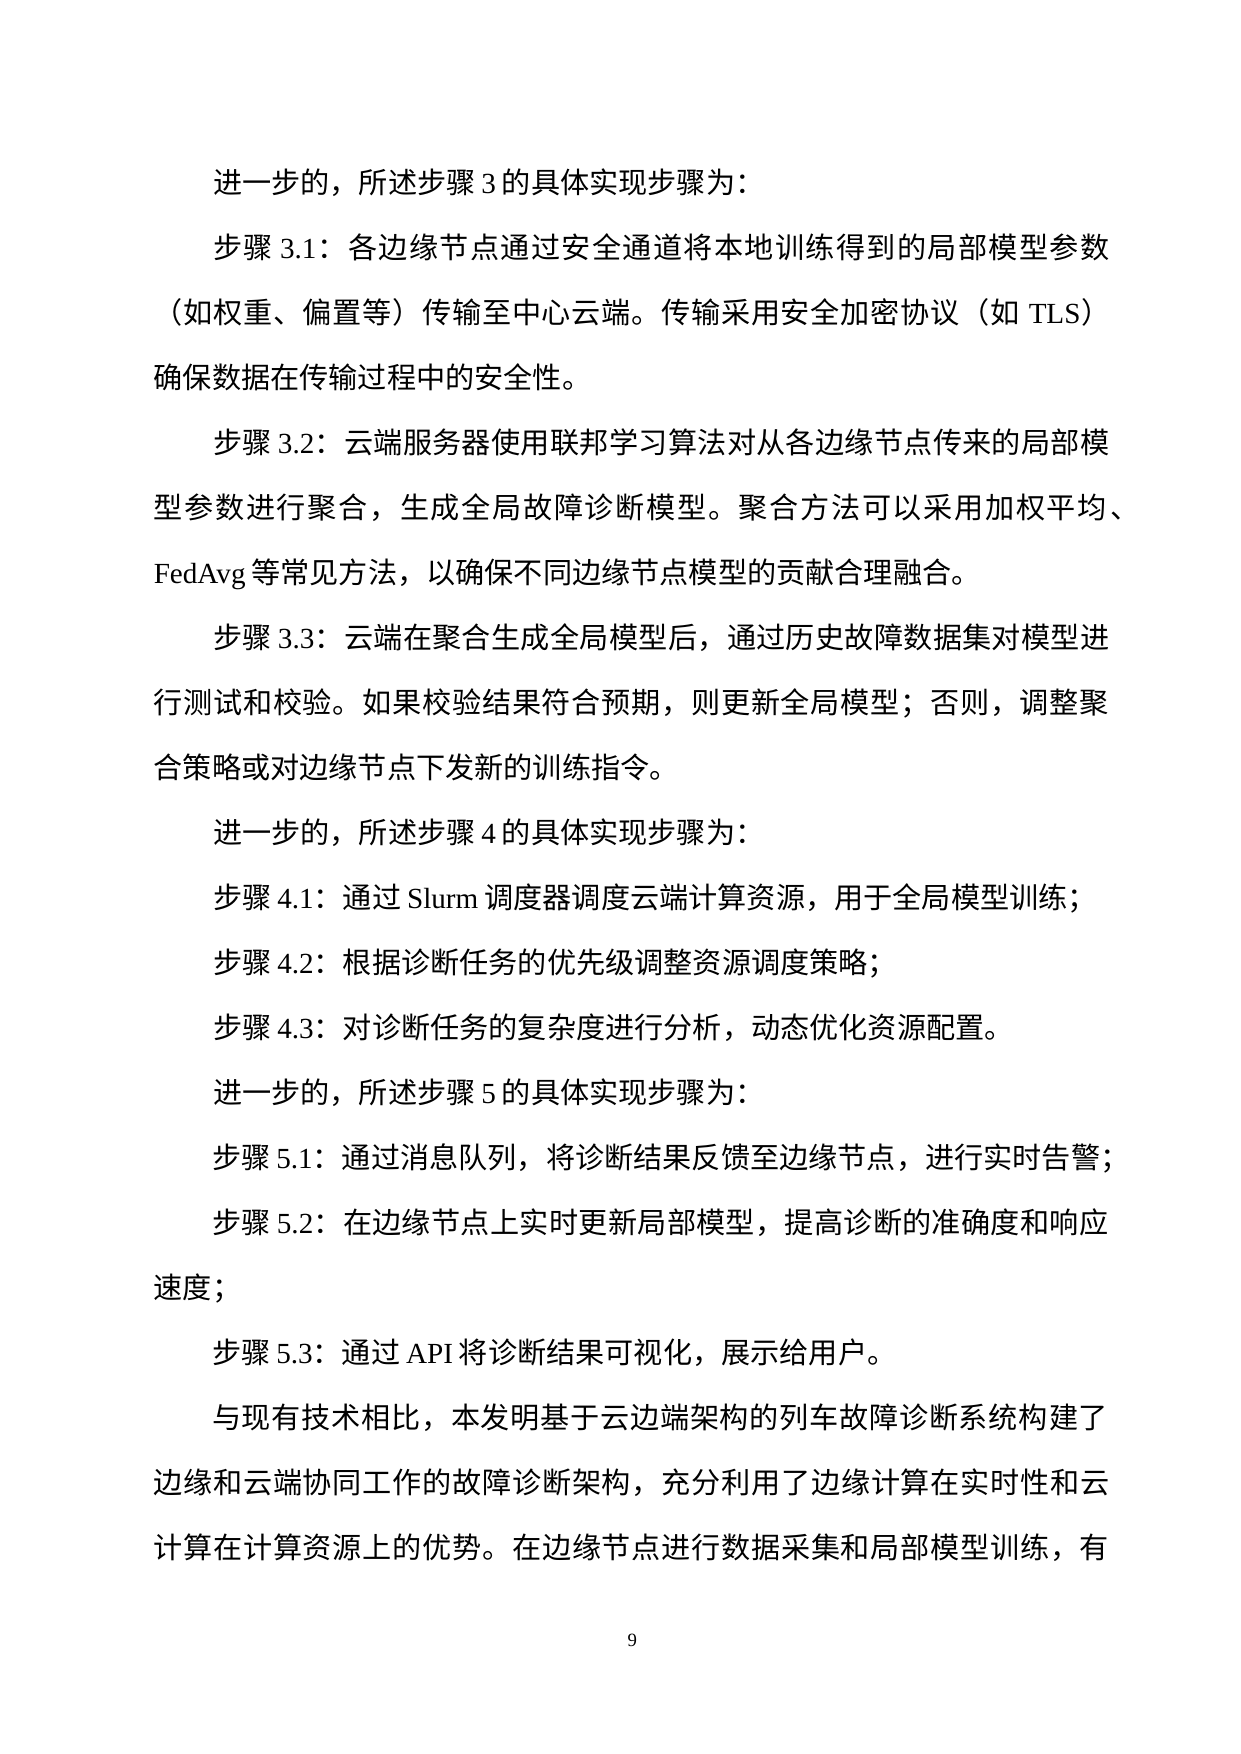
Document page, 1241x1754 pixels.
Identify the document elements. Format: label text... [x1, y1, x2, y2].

text 步骤3.2：云端服务器使用联邦学习算法对从各边缘节点传来的局部模型参数进行聚合，生成全局故障诊断模型。聚合方法可以采用加权平均、FedAvg等常见方法，以确保不同边缘节点模型的贡献合理融合。 [153, 409, 1110, 604]
text 步骤5.2：在边缘节点上实时更新局部模型，提高诊断的准确度和响应速度； [153, 1189, 1110, 1319]
text 步骤4.2：根据诊断任务的优先级调整资源调度策略； [153, 929, 1110, 994]
text 步骤5.1：通过消息队列，将诊断结果反馈至边缘节点，进行实时告警； [153, 1124, 1110, 1189]
text 步骤5.3：通过API将诊断结果可视化，展示给用户。 [153, 1319, 1110, 1384]
text 进一步的，所述步骤4的具体实现步骤为： [153, 799, 1110, 864]
text 进一步的，所述步骤5的具体实现步骤为： [153, 1059, 1110, 1124]
text 进一步的，所述步骤3的具体实现步骤为： [153, 149, 1110, 214]
text 步骤3.1：各边缘节点通过安全通道将本地训练得到的局部模型参数（如权重、偏置等）传输至中心云端。传输采用安全加密协议（如TLS）确保数据在传输过程中的安全性。 [153, 214, 1110, 409]
text 步骤4.1：通过Slurm调度器调度云端计算资源，用于全局模型训练； [153, 864, 1110, 929]
text 步骤3.3：云端在聚合生成全局模型后，通过历史故障数据集对模型进行测试和校验。如果校验结果符合预期，则更新全局模型；否则，调整聚合策略或对边缘节点下发新的训练指令。 [153, 604, 1110, 799]
text 步骤4.3：对诊断任务的复杂度进行分析，动态优化资源配置。 [153, 994, 1110, 1059]
